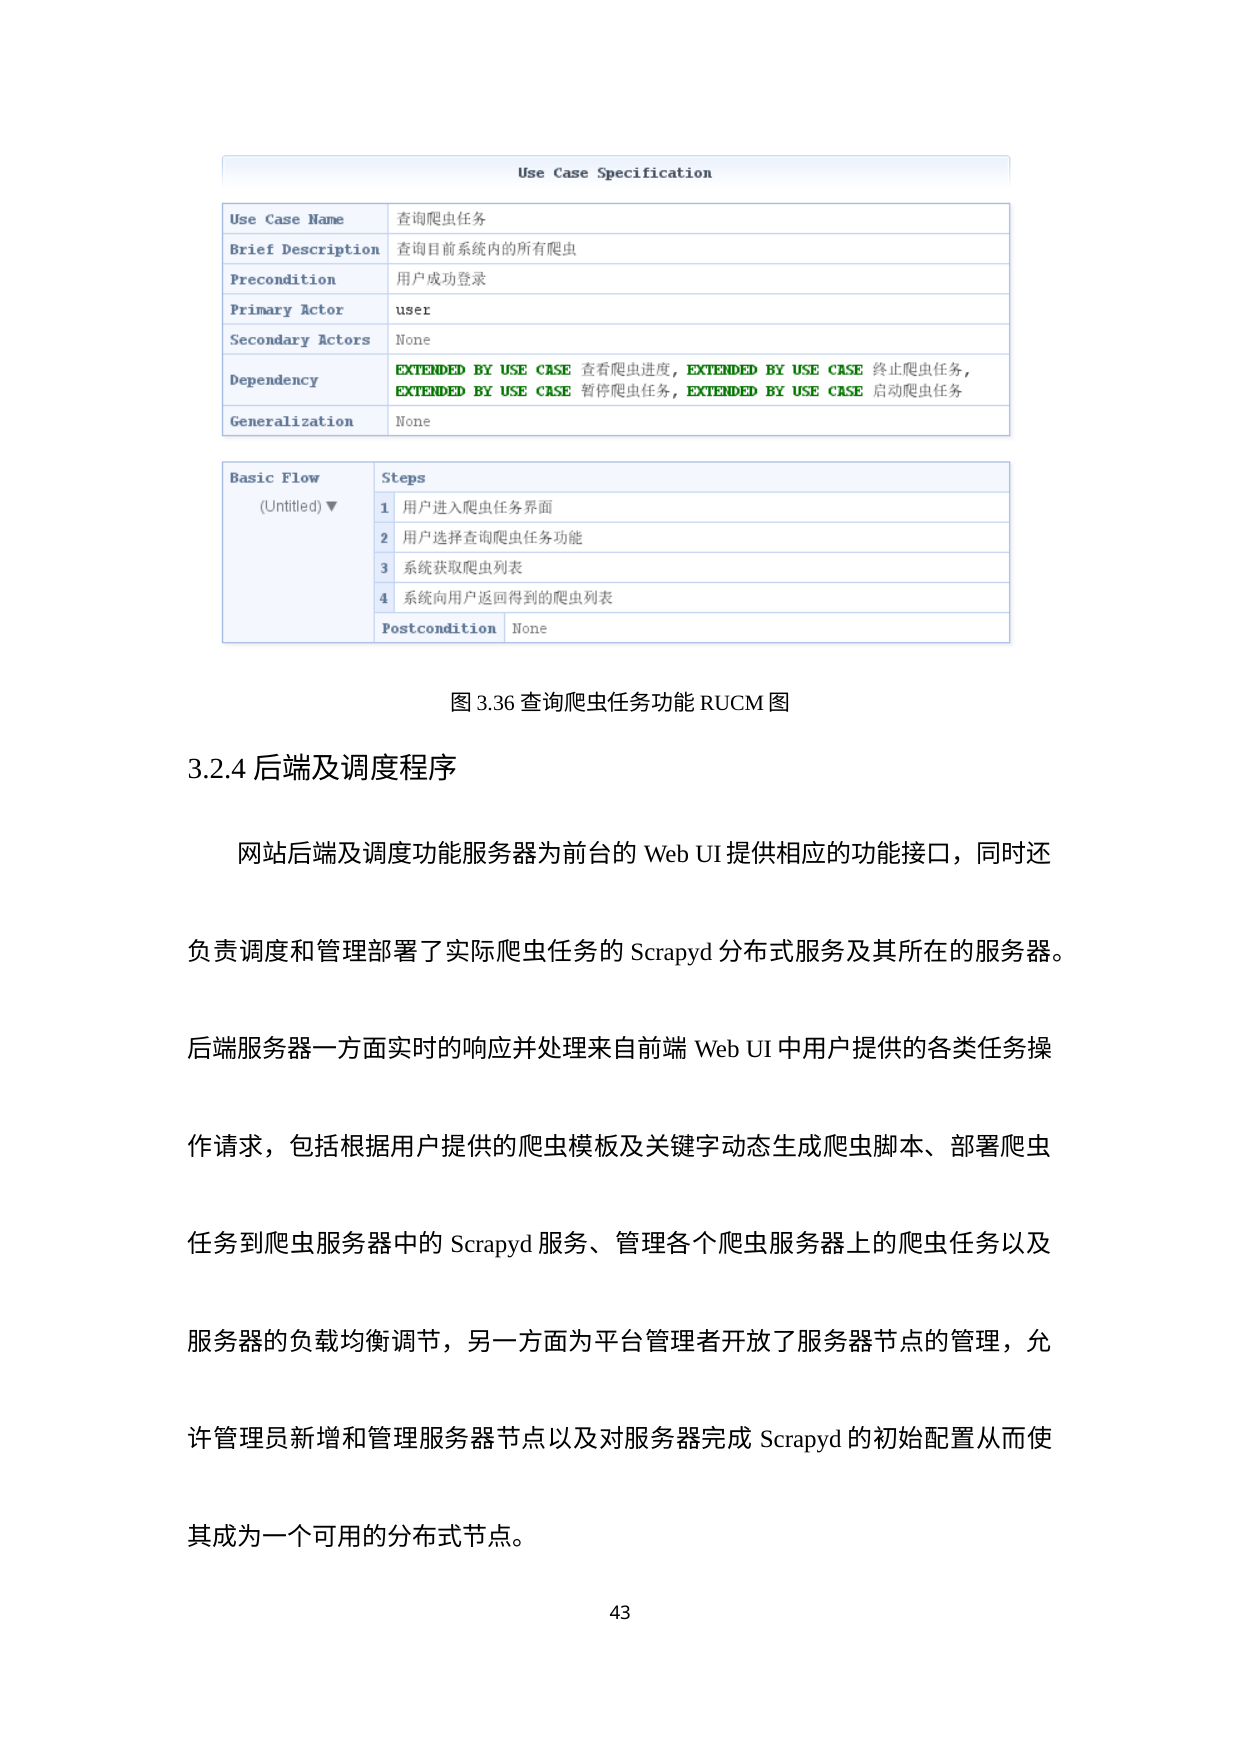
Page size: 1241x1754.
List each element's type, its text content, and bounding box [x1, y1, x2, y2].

text 图3.36 查询爬虫任务功能RUCM图 [187, 685, 1053, 717]
text 网站后端及调度功能服务器为前台的Web UI提供相应的功能接口，同时还负责调度和管理部署了实际爬虫任务的Scrapyd分布式服务及其所在的服务器。后端服务器一方面实时的响应并处理来自前端Web UI中用户提供的各类任务操作请求，包括根据用户提供的爬虫模板及关键字动态生成爬虫脚本、部署爬虫任务到爬虫服务器中的Scrapyd服务、管理各个爬虫服务器上的爬虫任务以及服务器的负载均衡调节，另一方面为平台管理者开放了服务器节点的管理，允许管理员新增和管理服务器节点以及对服务器完成Scrapyd的初始配置从而使其成为一个可用的分布式节点。 [187, 819, 1053, 1567]
text 3.2.4 后端及调度程序 [187, 733, 1053, 798]
picture [212, 150, 1028, 656]
